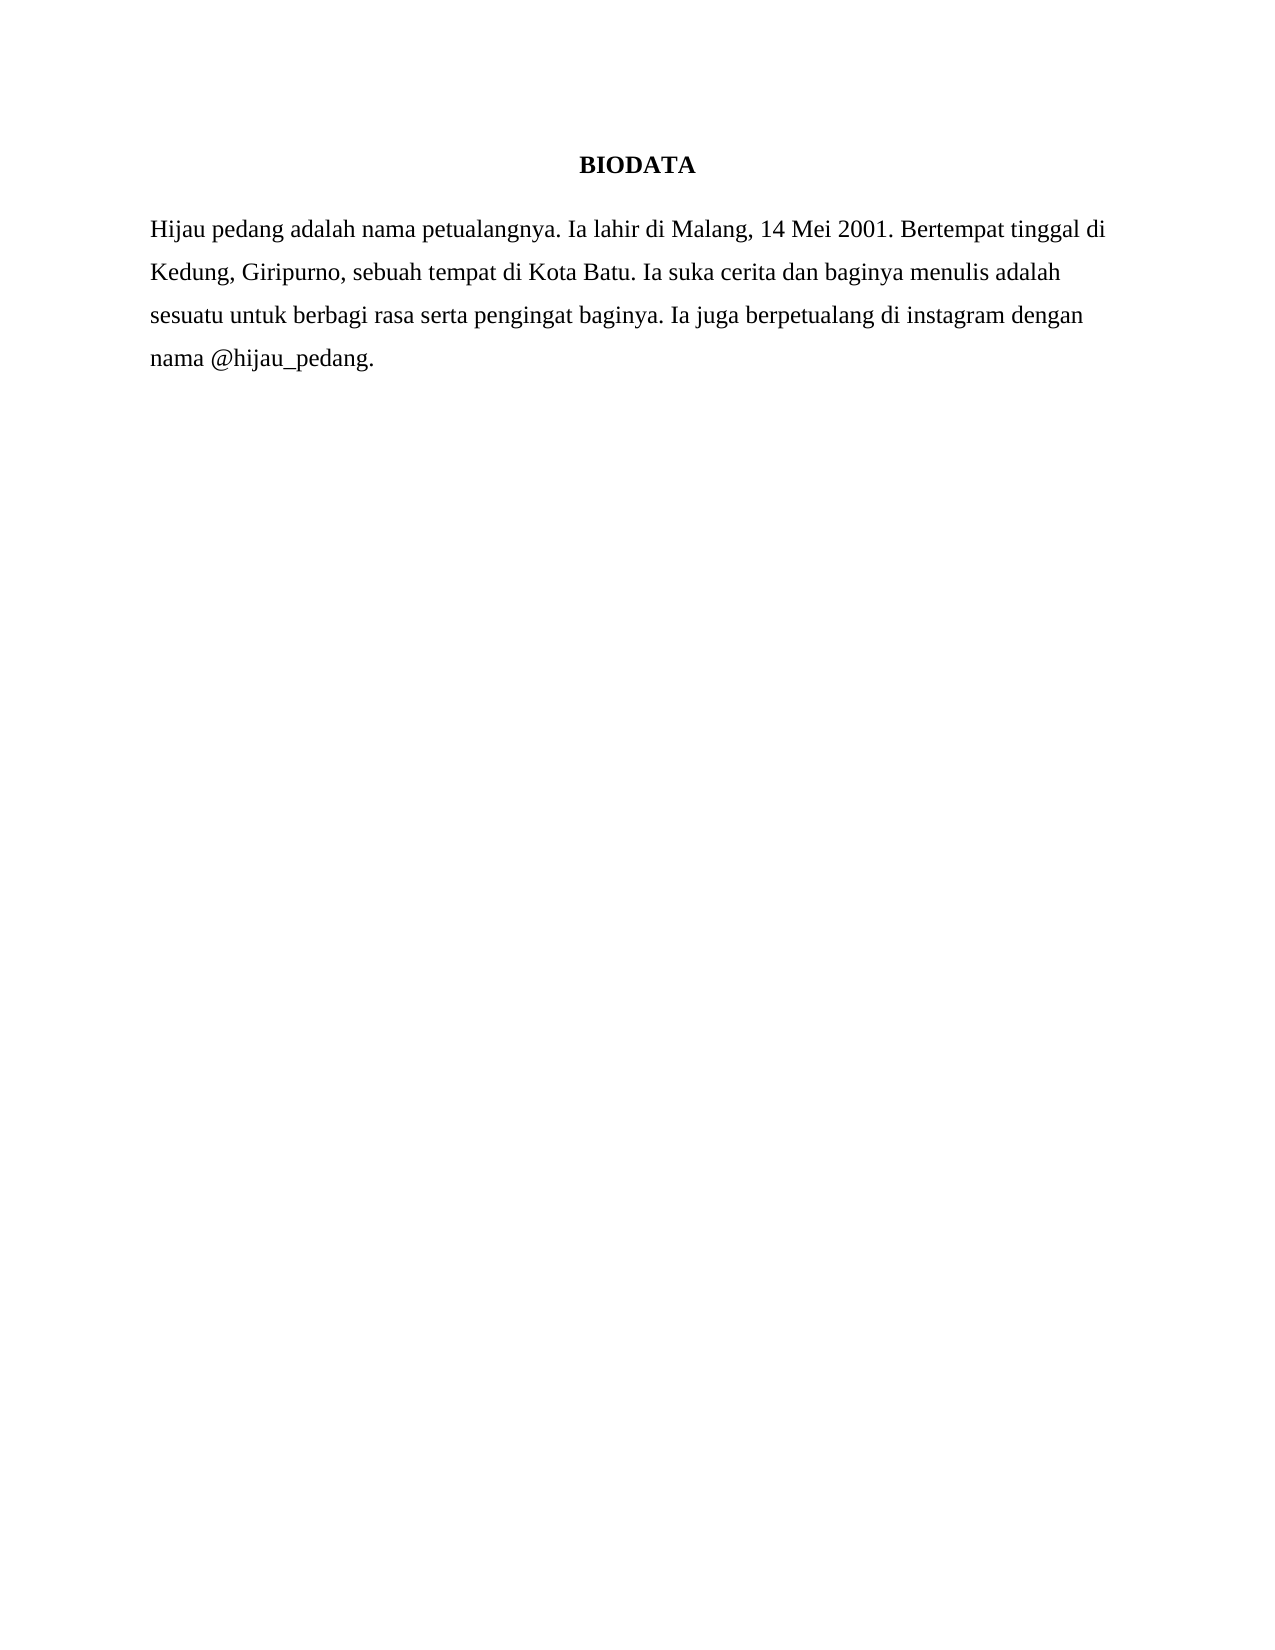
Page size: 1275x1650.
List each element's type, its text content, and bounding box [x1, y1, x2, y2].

text BIODATA [150, 150, 1125, 179]
text Hijau pedang adalah nama petualangnya. Ia lahir di Malang, 14 Mei 2001. Bertempat tinggal di Kedung, Giripurno, sebuah tempat di Kota Batu. Ia suka cerita dan baginya menulis adalah sesuatu untuk berbagi rasa serta pengingat baginya. Ia juga berpetualang di instagram dengan nama @hijau_pedang. [150, 214, 1125, 372]
